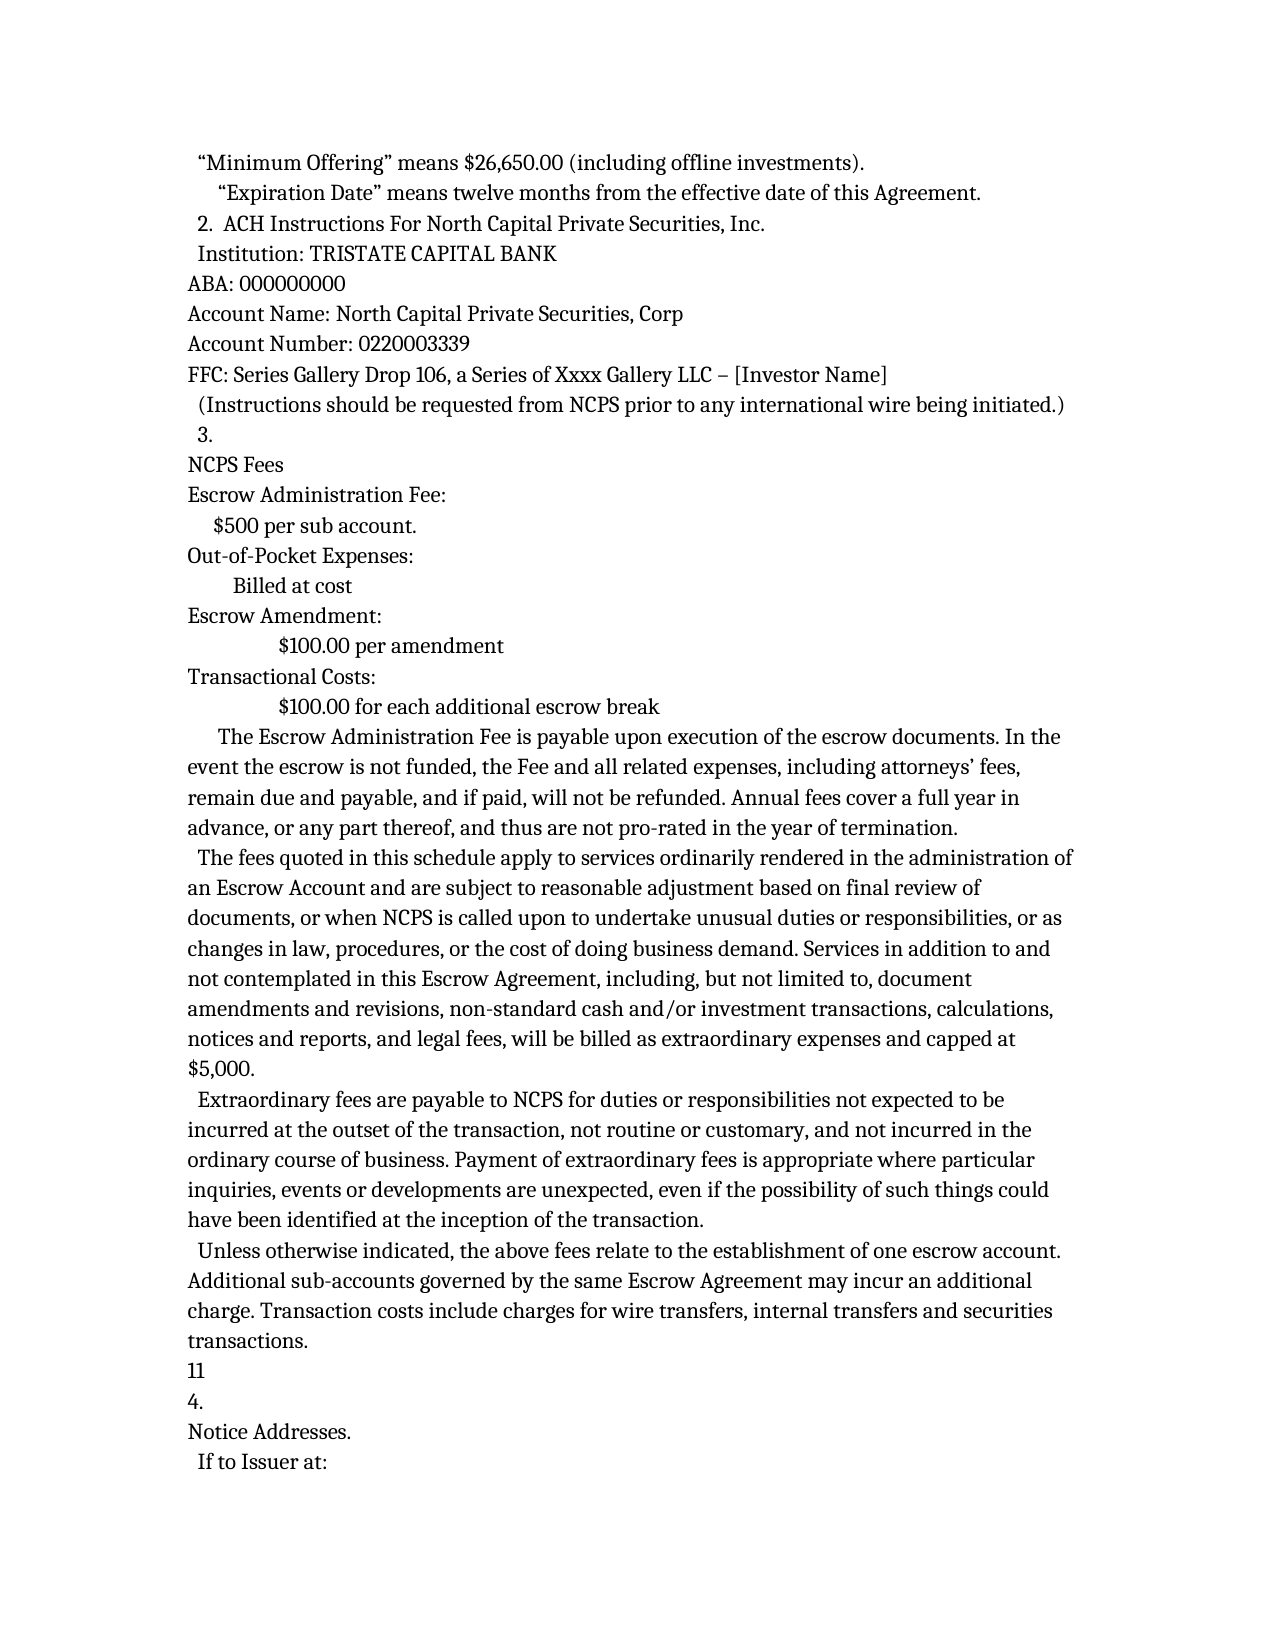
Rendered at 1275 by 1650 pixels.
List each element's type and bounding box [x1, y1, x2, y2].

text [187, 150, 1087, 1475]
